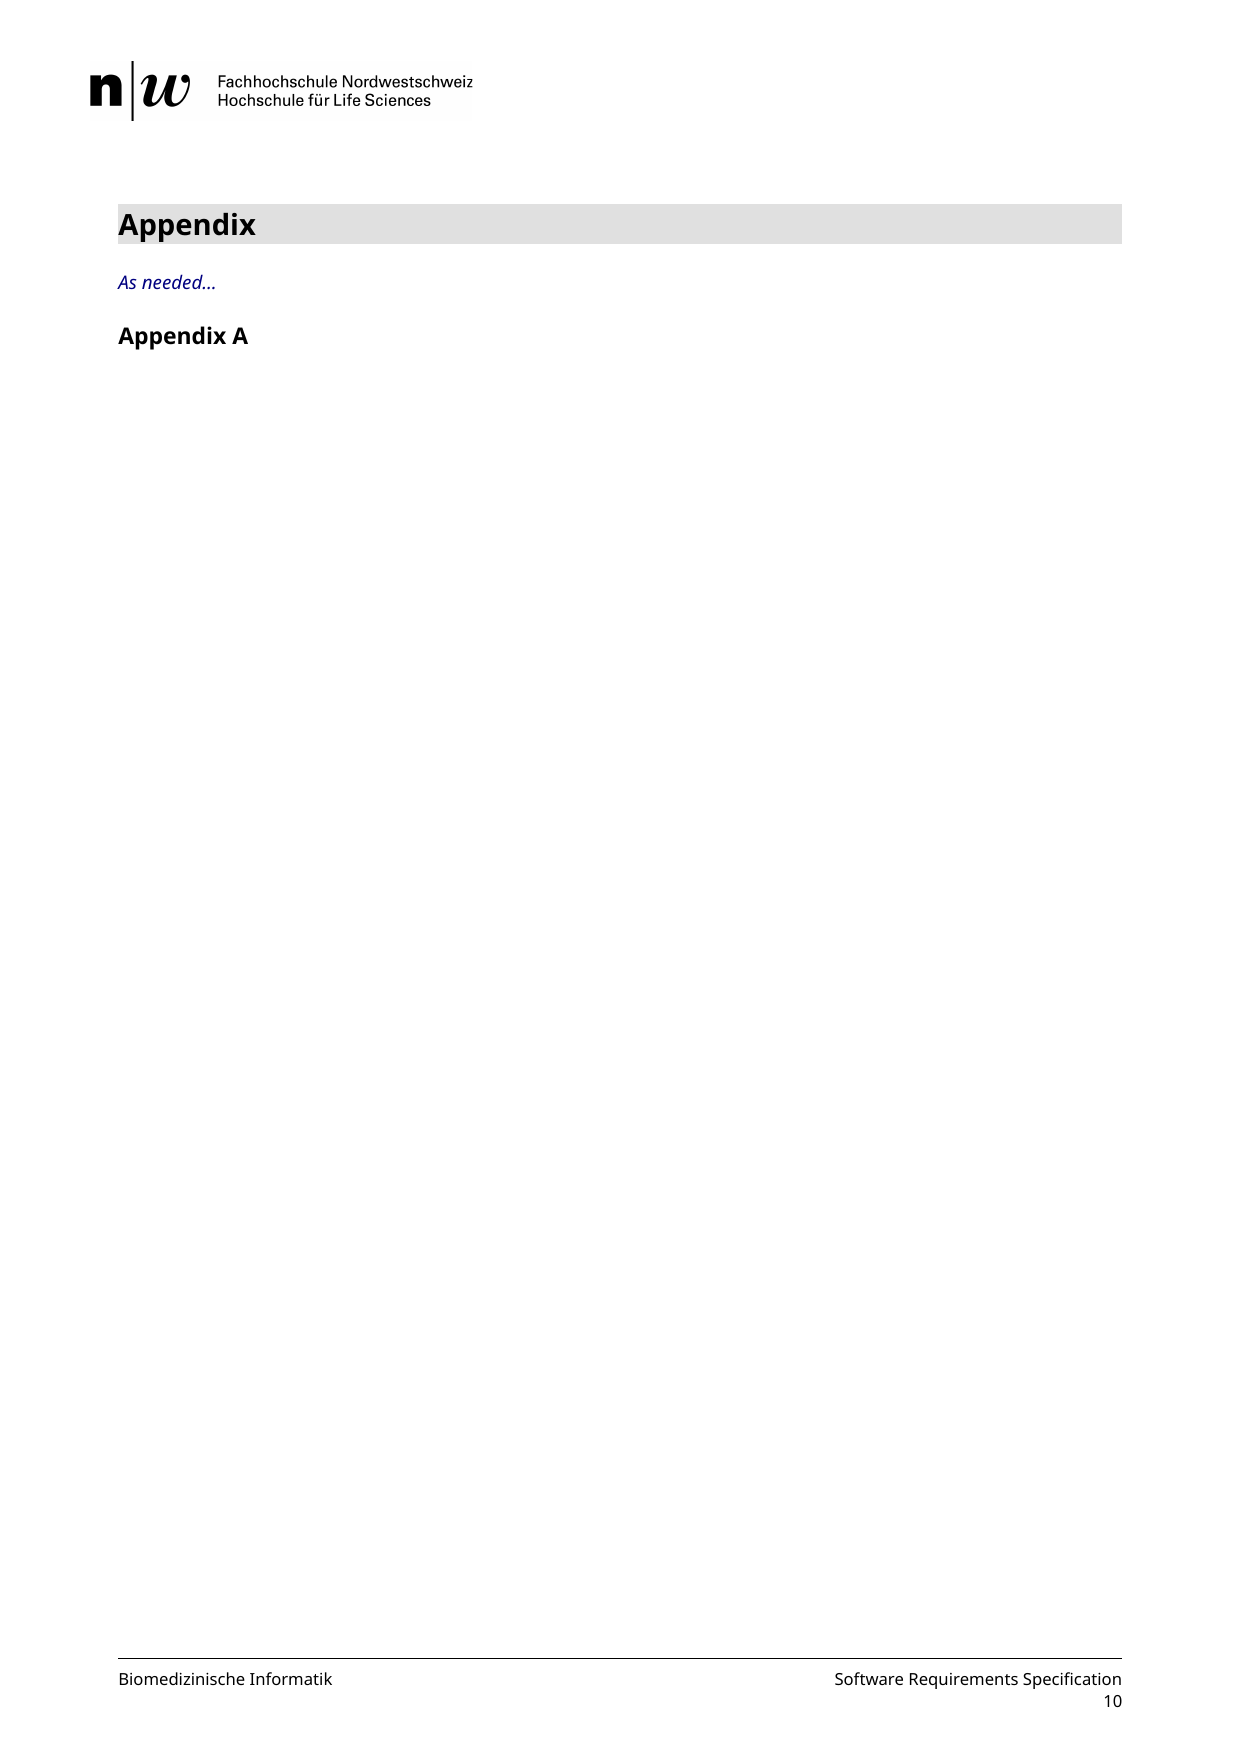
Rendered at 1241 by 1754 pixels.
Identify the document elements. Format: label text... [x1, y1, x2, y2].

text As needed… [118, 269, 1122, 295]
picture [90, 61, 473, 121]
list Appendix A [118, 320, 1122, 351]
list Appendix [118, 204, 1122, 244]
